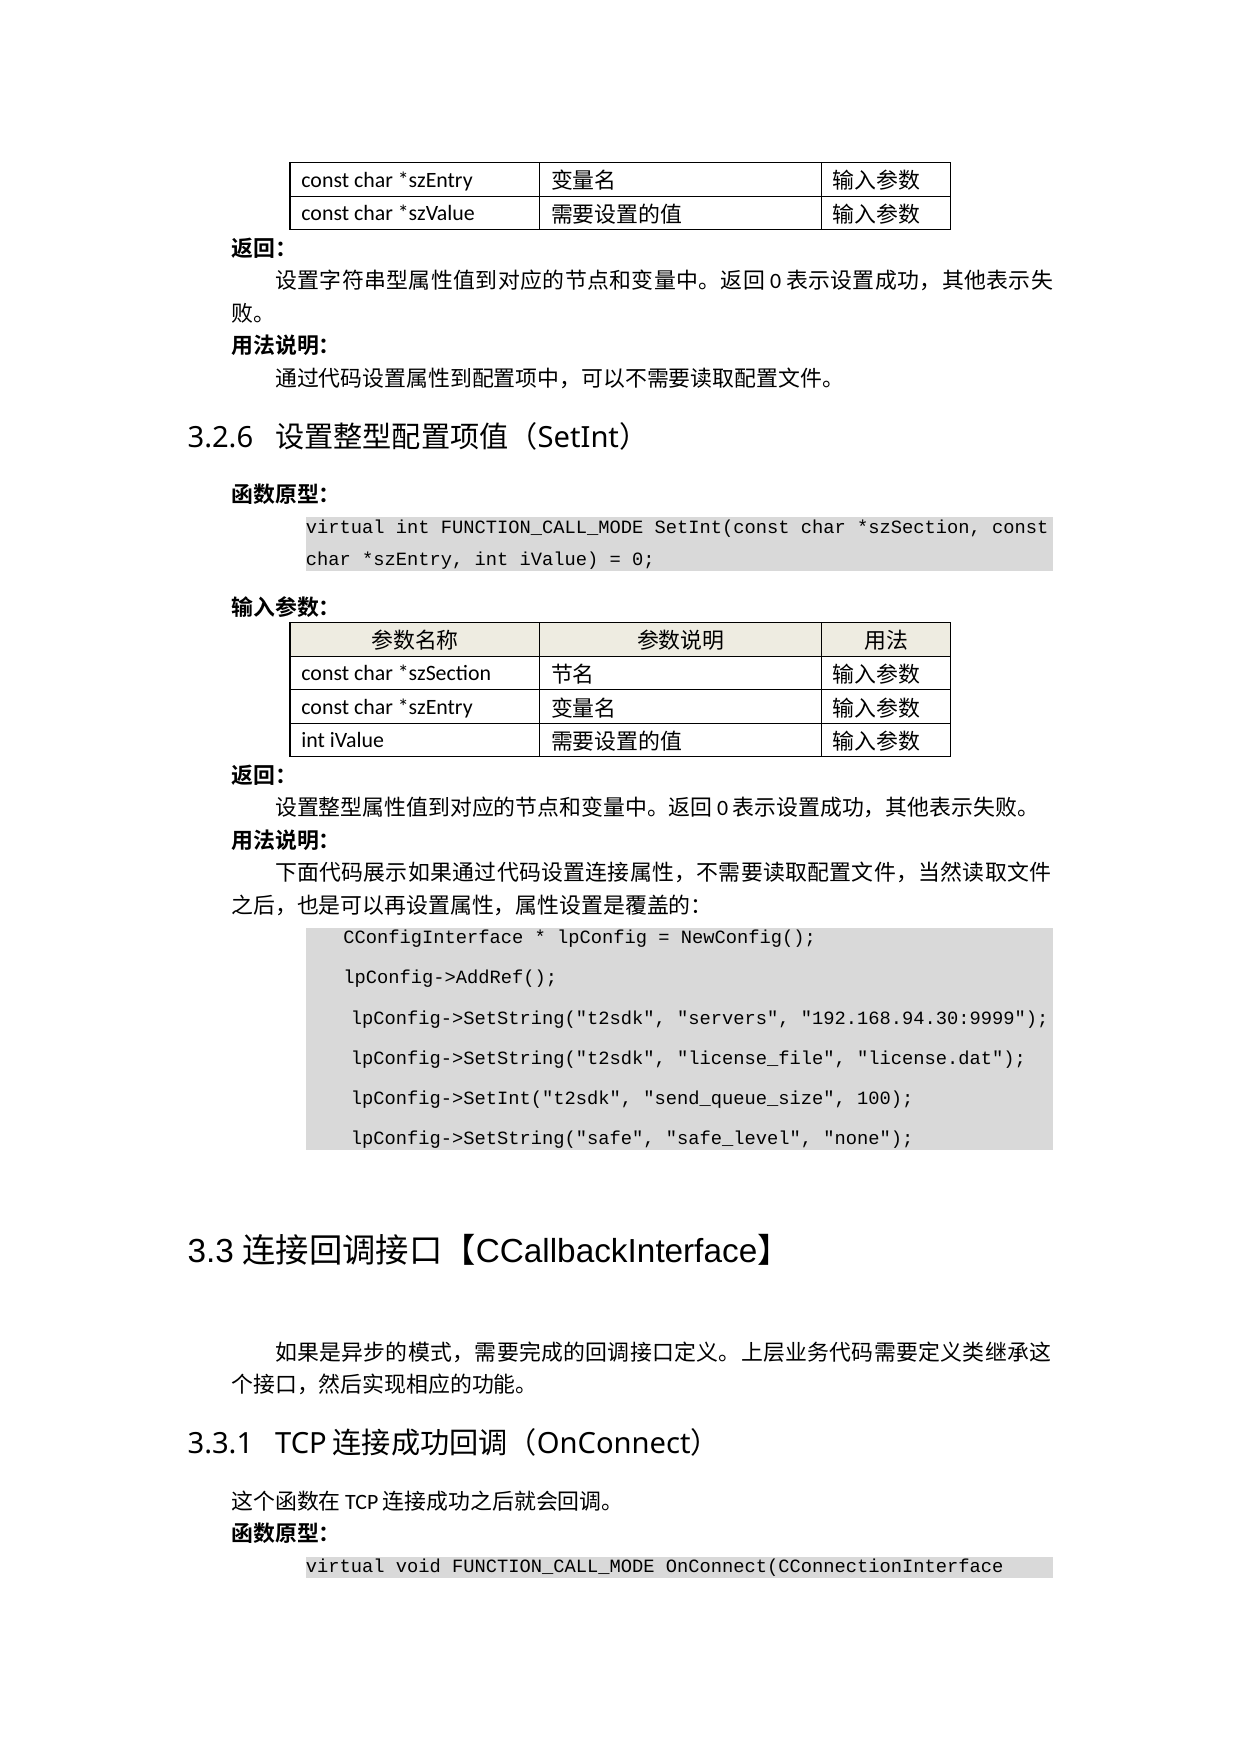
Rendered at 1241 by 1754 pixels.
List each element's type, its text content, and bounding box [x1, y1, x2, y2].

text 函数原型： [231, 1516, 1053, 1548]
text 函数原型： [231, 477, 1053, 509]
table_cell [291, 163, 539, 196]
text 如果是异步的模式，需要完成的回调接口定义。上层业务代码需要定义类继承这个接口，然后实现相应的功能。 [231, 1334, 1053, 1399]
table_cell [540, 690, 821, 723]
text 输入参数： [231, 589, 1053, 622]
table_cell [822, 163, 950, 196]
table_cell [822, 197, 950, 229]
text lpConfig->SetString("t2sdk", "license_file", "license.dat"); [306, 1049, 1053, 1070]
subtitle 设置整型配置项值（SetInt） [187, 413, 1053, 456]
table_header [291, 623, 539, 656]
text 通过代码设置属性到配置项中，可以不需要读取配置文件。 [231, 360, 1053, 393]
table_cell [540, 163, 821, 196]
text lpConfig->SetString("safe", "safe_level", "none"); [306, 1129, 1053, 1150]
text 用法说明： [231, 328, 1053, 360]
text 下面代码展示如果通过代码设置连接属性，不需要读取配置文件，当然读取文件之后，也是可以再设置属性，属性设置是覆盖的： [231, 855, 1053, 920]
text 设置字符串型属性值到对应的节点和变量中。返回0表示设置成功，其他表示失败。 [231, 263, 1053, 328]
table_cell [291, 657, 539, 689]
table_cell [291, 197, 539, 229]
text 返回： [231, 230, 1053, 263]
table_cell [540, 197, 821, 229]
text 返回： [231, 757, 1053, 790]
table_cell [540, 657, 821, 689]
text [306, 1557, 1053, 1578]
text lpConfig->SetString("t2sdk", "servers", "192.168.94.30:9999"); [306, 1008, 1053, 1030]
text lpConfig->SetInt("t2sdk", "send_queue_size", 100); [306, 1089, 1053, 1110]
text CConfigInterface * lpConfig = NewConfig(); [306, 928, 1053, 949]
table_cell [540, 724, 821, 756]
text 这个函数在TCP连接成功之后就会回调。 [231, 1483, 1053, 1516]
subtitle TCP连接成功回调（OnConnect） [187, 1420, 1053, 1462]
text lpConfig->AddRef(); [306, 968, 1053, 989]
title 连接回调接口【CCallbackInterface】 [187, 1223, 1053, 1272]
text virtual int FUNCTION_CALL_MODE SetInt(const char *szSection, const char *szEntry, int iValue) = 0; [306, 517, 1053, 571]
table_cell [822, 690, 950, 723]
text 设置整型属性值到对应的节点和变量中。返回0表示设置成功，其他表示失败。 [231, 790, 1053, 822]
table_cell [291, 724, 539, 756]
text 用法说明： [231, 822, 1053, 855]
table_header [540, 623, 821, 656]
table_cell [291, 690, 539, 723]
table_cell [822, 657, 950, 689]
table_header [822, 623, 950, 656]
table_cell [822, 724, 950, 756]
